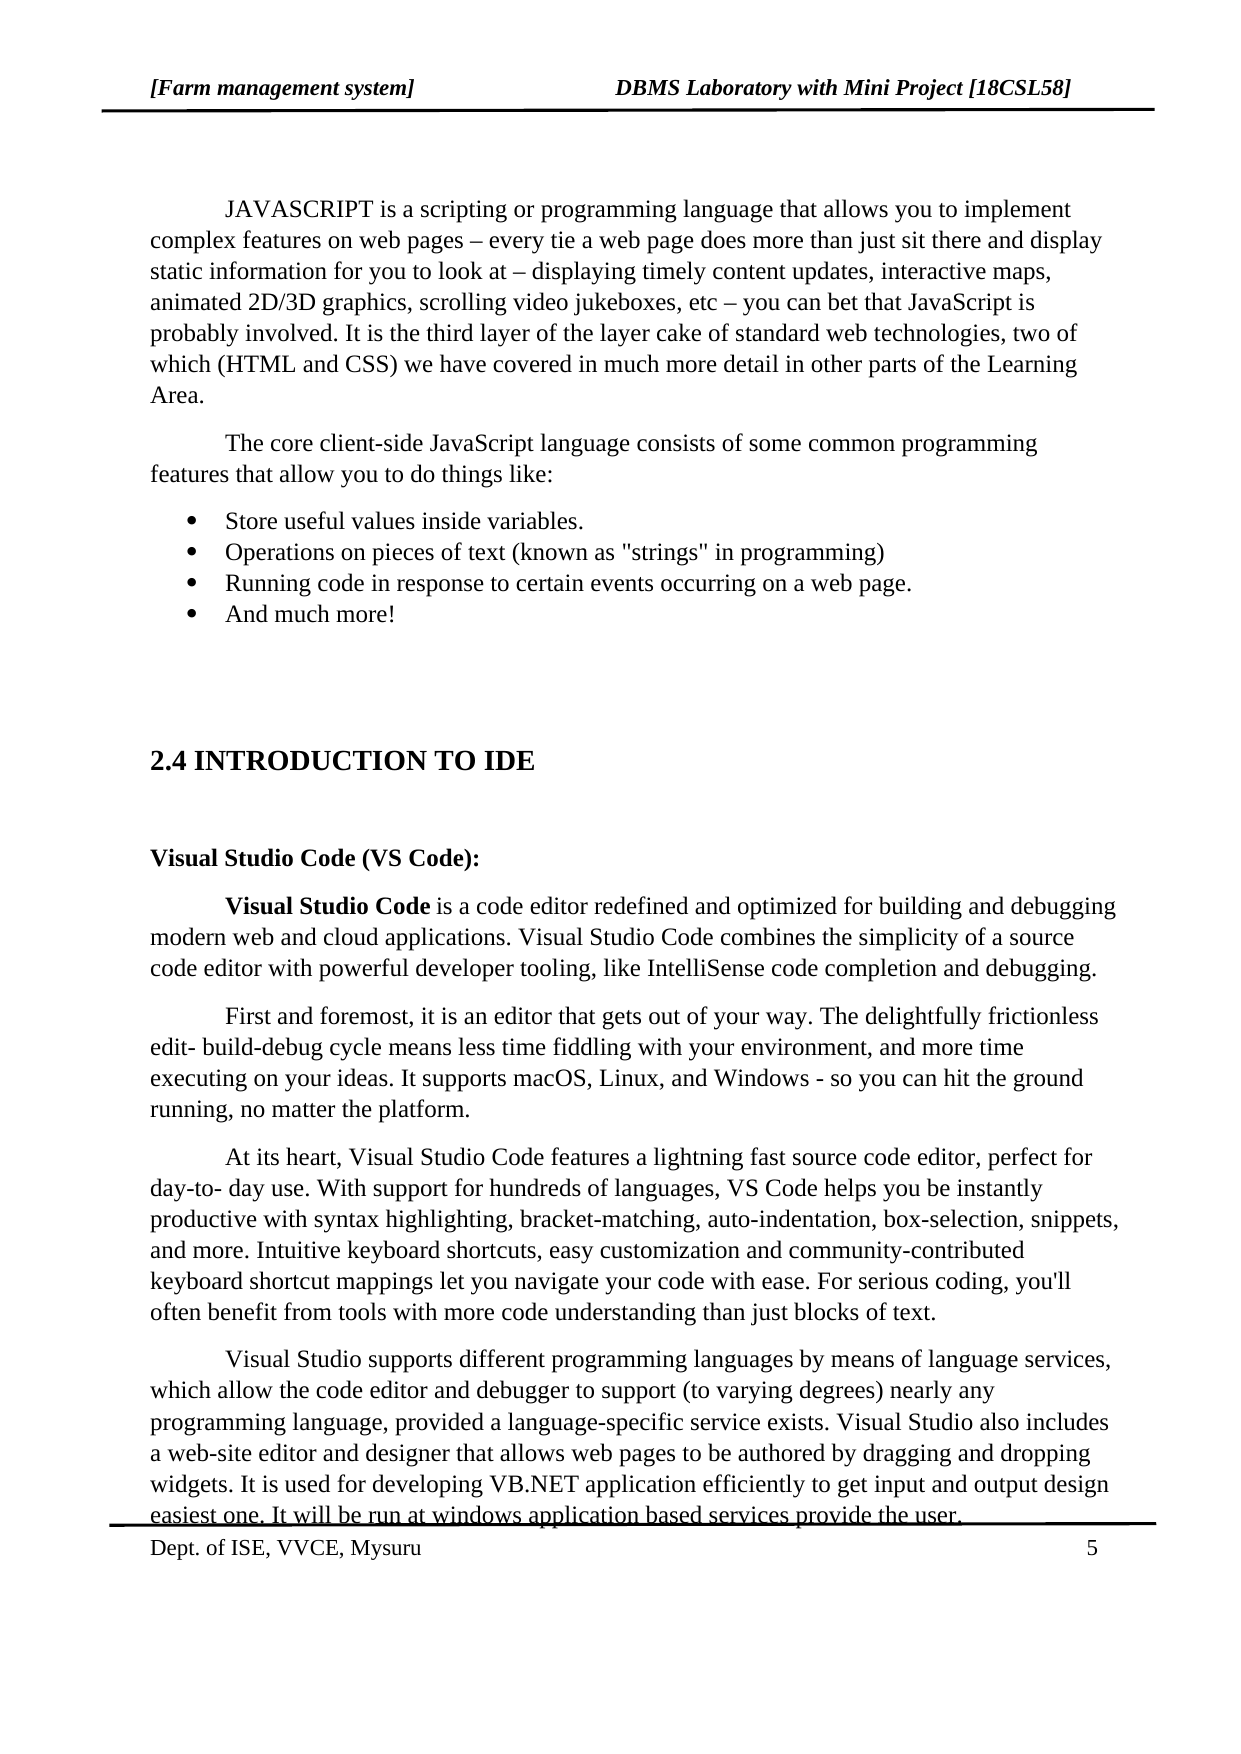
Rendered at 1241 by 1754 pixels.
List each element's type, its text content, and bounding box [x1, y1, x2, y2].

text JAVASCRIPT is a scripting or programming language that allows you to implement complex features on web pages – every tie a web page does more than just sit there and display static information for you to look at – displaying timely content updates, interactive maps, animated 2D/3D graphics, scrolling video jukeboxes, etc – you can bet that JavaScript is probably involved. It is the third layer of the layer cake of standard web technologies, two of which (HTML and CSS) we have covered in much more detail in other parts of the Learning Area. [150, 194, 1122, 409]
text First and foremost, it is an editor that gets out of your way. The delightfully frictionless edit- build-debug cycle means less time fiddling with your environment, and more time executing on your ideas. It supports macOS, Linux, and Windows - so you can hit the ground running, no matter the platform. [150, 1001, 1122, 1123]
list Running code in response to certain events occurring on a web page. [187, 568, 1122, 597]
text Visual Studio Code is a code editor redefined and optimized for building and debugging modern web and cloud applications. Visual Studio Code combines the simplicity of a source code editor with powerful developer tooling, like IntelliSense code completion and debugging. [150, 891, 1122, 982]
list And much more! [187, 599, 1122, 628]
list Store useful values inside variables. [187, 506, 1122, 535]
text At its heart, Visual Studio Code features a lightning fast source code editor, perfect for day-to- day use. With support for hundreds of languages, VS Code helps you be instantly productive with syntax highlighting, bracket-matching, auto-indentation, box-selection, snippets, and more. Intuitive keyboard shortcuts, easy customization and community-contributed keyboard shortcut mappings let you navigate your code with ease. For serious coding, you'll often benefit from tools with more code understanding than just blocks of text. [150, 1142, 1122, 1326]
text The core client-side JavaScript language consists of some common programming features that allow you to do things like: [150, 428, 1122, 487]
text 2.4 INTRODUCTION TO IDE [150, 743, 1122, 776]
text Visual Studio supports different programming languages by means of language services, which allow the code editor and debugger to support (to varying degrees) nearly any programming language, provided a language-specific service exists. Visual Studio also includes a web-site editor and designer that allows web pages to be authored by dragging and dropping widgets. It is used for developing VB.NET application efficiently to get input and output design easiest one. It will be run at windows application based services provide the user. [150, 1344, 1122, 1528]
list Operations on pieces of text (known as "strings" in programming) [187, 537, 1122, 566]
text Visual Studio Code (VS Code): [150, 843, 1122, 872]
